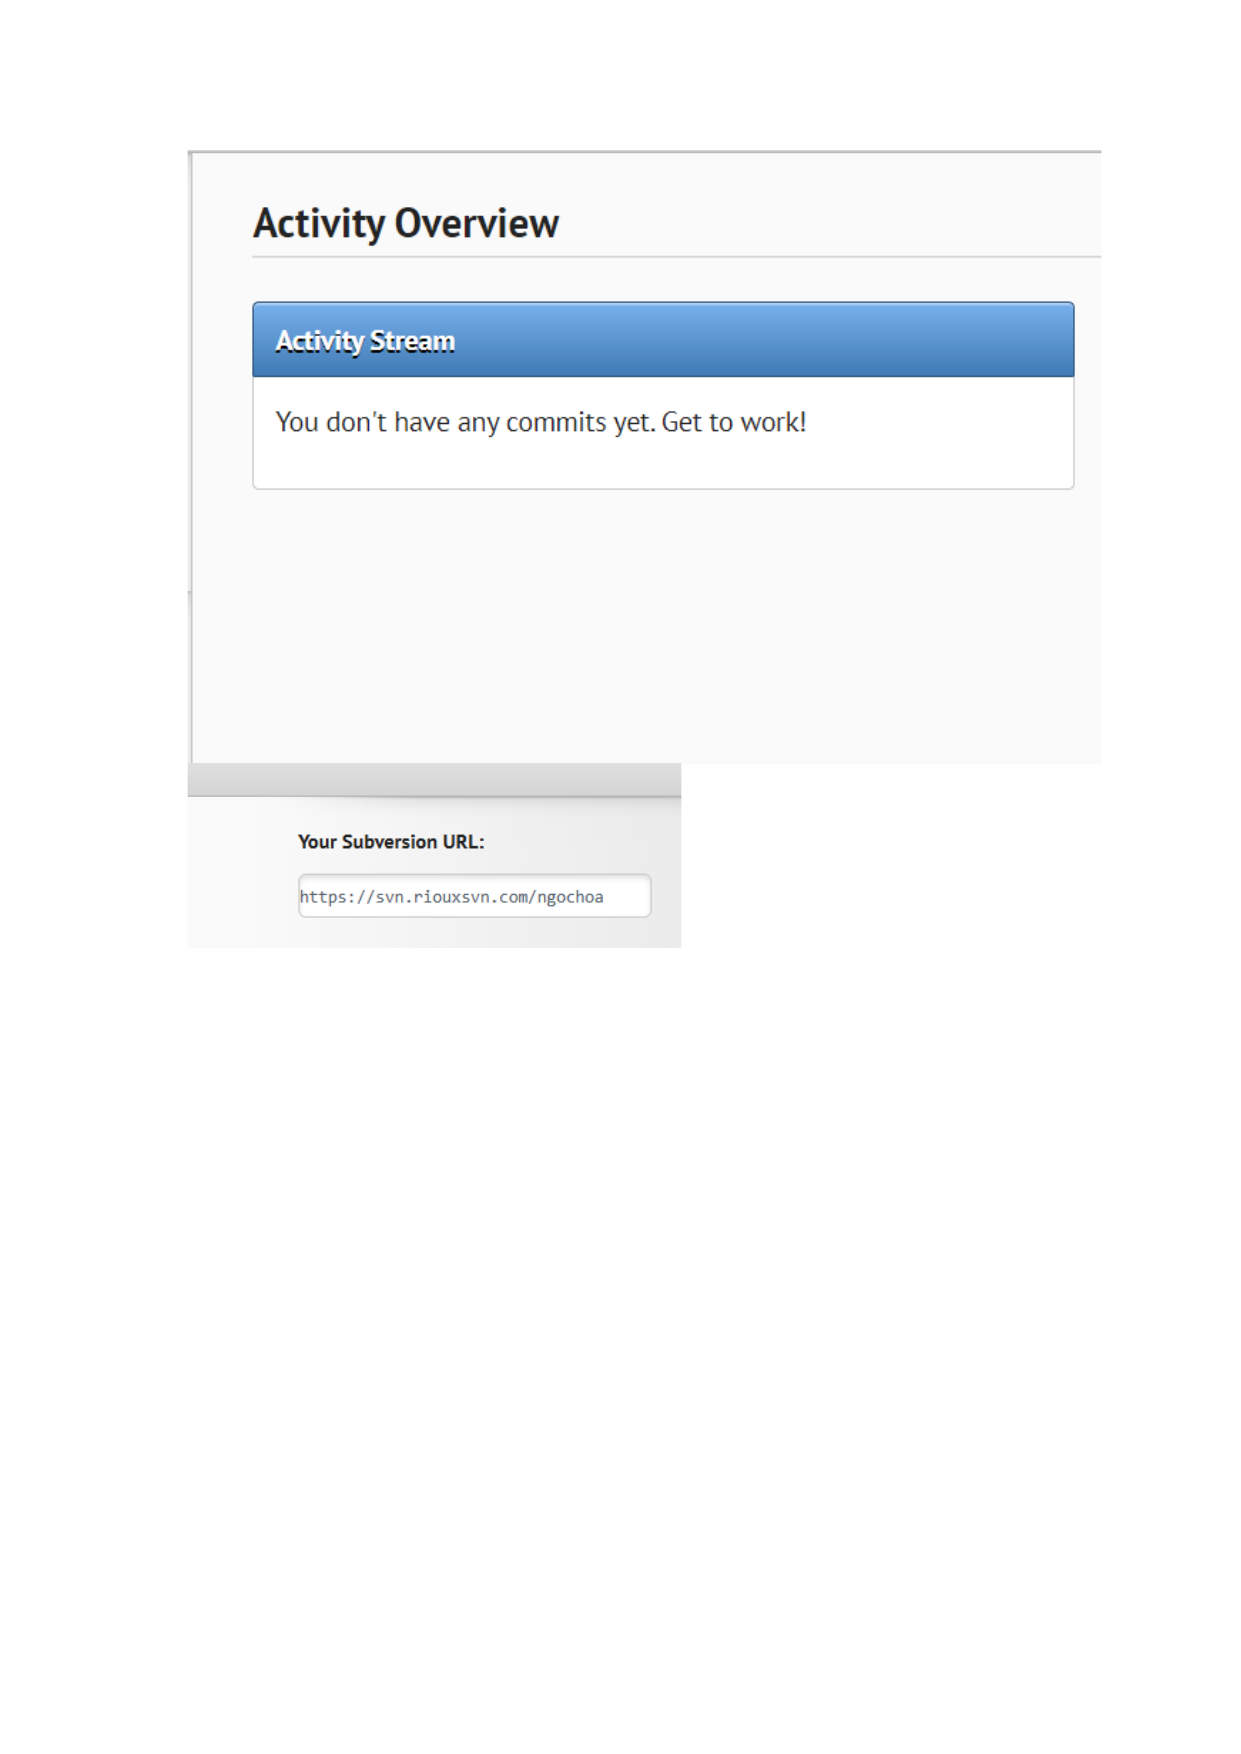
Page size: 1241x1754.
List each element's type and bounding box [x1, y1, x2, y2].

picture [187, 150, 1102, 948]
